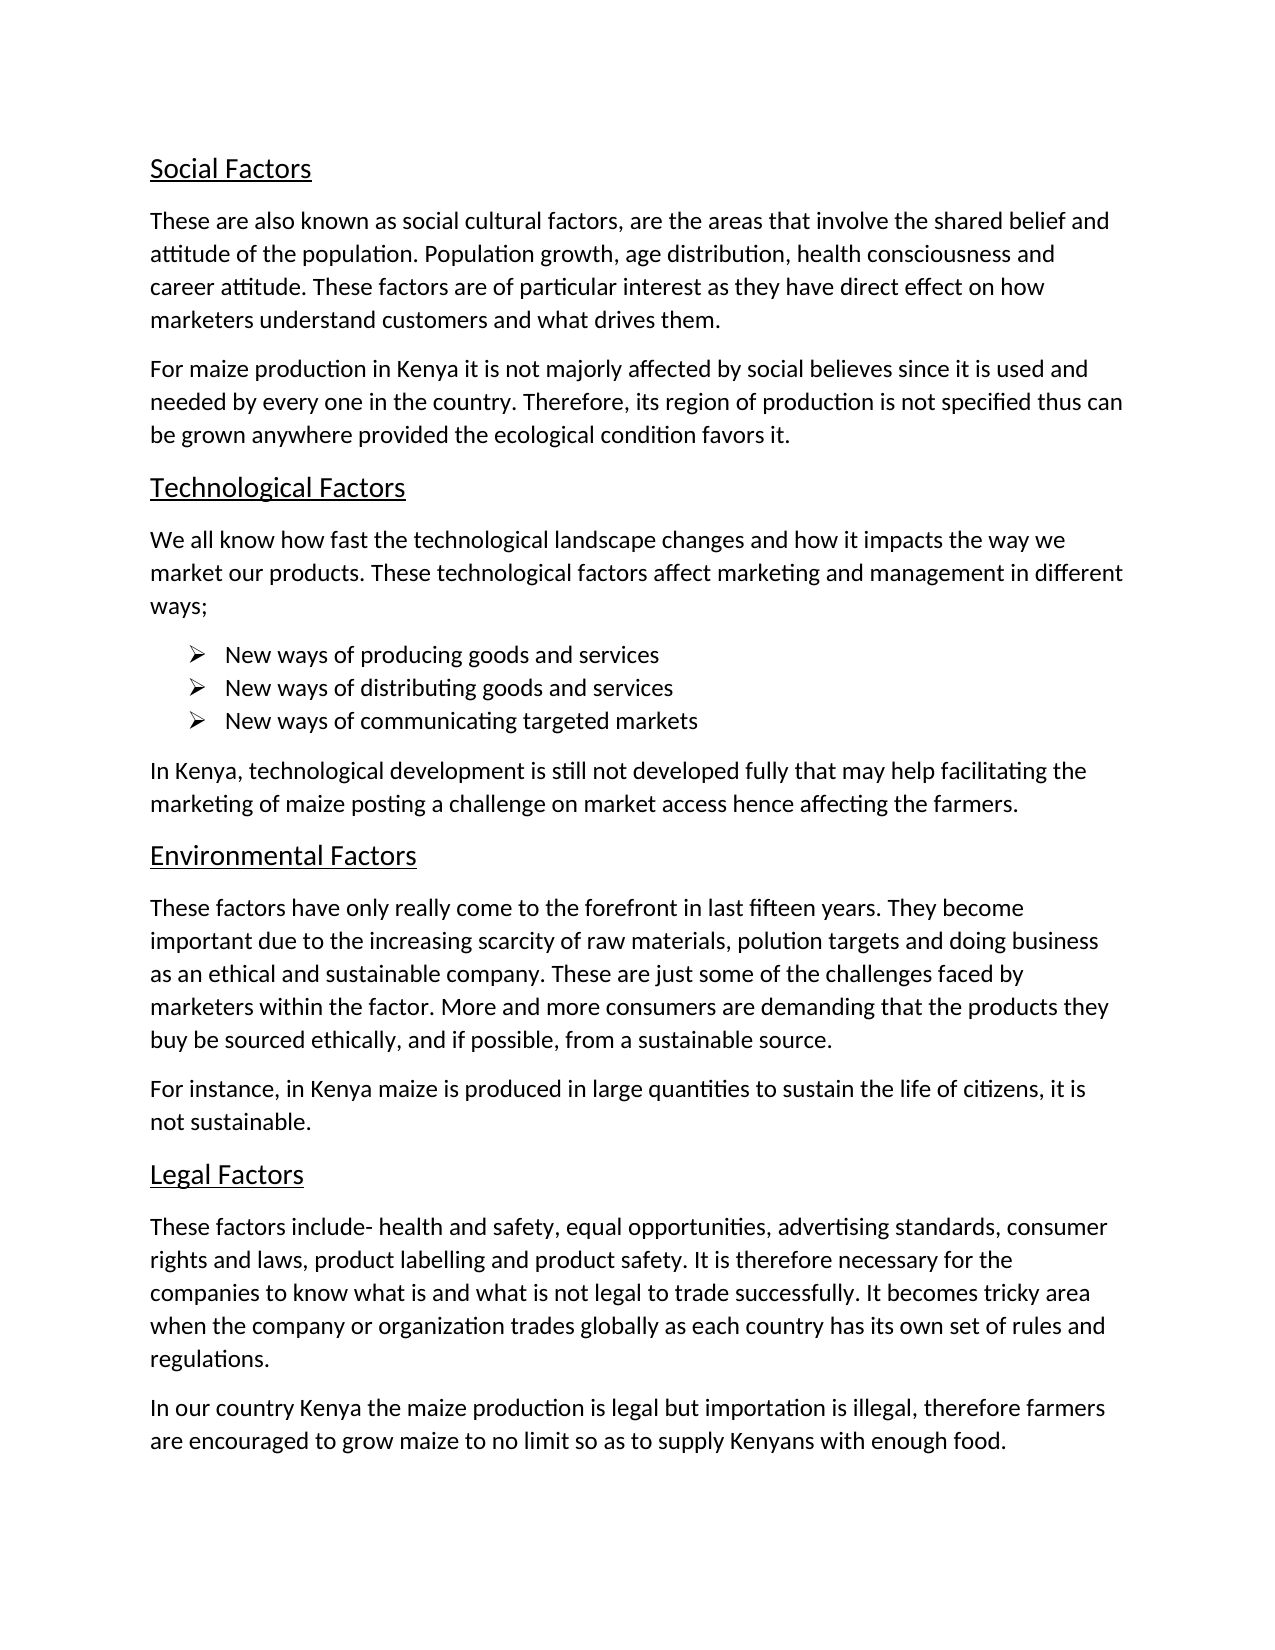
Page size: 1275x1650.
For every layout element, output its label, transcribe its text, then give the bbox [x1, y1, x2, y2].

text Technological Factors [150, 469, 1125, 504]
text For maize production in Kenya it is not majorly affected by social believes since it is used and needed by every one in the country. Therefore, its region of production is not specified thus can be grown anywhere provided the ecological condition favors it. [150, 353, 1125, 450]
text These factors have only really come to the forefront in last fifteen years. They become important due to the increasing scarcity of raw materials, polution targets and doing business as an ethical and sustainable company. These are just some of the challenges faced by marketers within the factor. More and more consumers are demanding that the products they buy be sourced ethically, and if possible, from a sustainable source. [150, 892, 1125, 1054]
text Social Factors [150, 150, 1125, 186]
text In our country Kenya the maize production is legal but importation is illegal, therefore farmers are encouraged to grow maize to no limit so as to supply Kenyans with enough food. [150, 1392, 1125, 1456]
list New ways of distributing goods and services [187, 672, 1125, 703]
list New ways of communicating targeted markets [187, 705, 1125, 736]
list New ways of producing goods and services [187, 639, 1125, 670]
text Legal Factors [150, 1156, 1125, 1192]
text For instance, in Kenya maize is produced in large quantities to sustain the life of citizens, it is not sustainable. [150, 1074, 1125, 1137]
text These are also known as social cultural factors, are the areas that involve the shared belief and attitude of the population. Population growth, age distribution, health consciousness and career attitude. These factors are of particular interest as they have direct effect on how marketers understand customers and what drives them. [150, 205, 1125, 334]
text Environmental Factors [150, 837, 1125, 873]
text In Kenya, technological development is still not developed fully that may help facilitating the marketing of maize posting a challenge on market access hence affecting the farmers. [150, 755, 1125, 818]
text We all know how fast the technological landscape changes and how it impacts the way we market our products. These technological factors affect marketing and management in different ways; [150, 524, 1125, 620]
text These factors include- health and safety, equal opportunities, advertising standards, consumer rights and laws, product labelling and product safety. It is therefore necessary for the companies to know what is and what is not legal to trade successfully. It becomes tricky area when the company or organization trades globally as each country has its own set of rules and regulations. [150, 1211, 1125, 1373]
